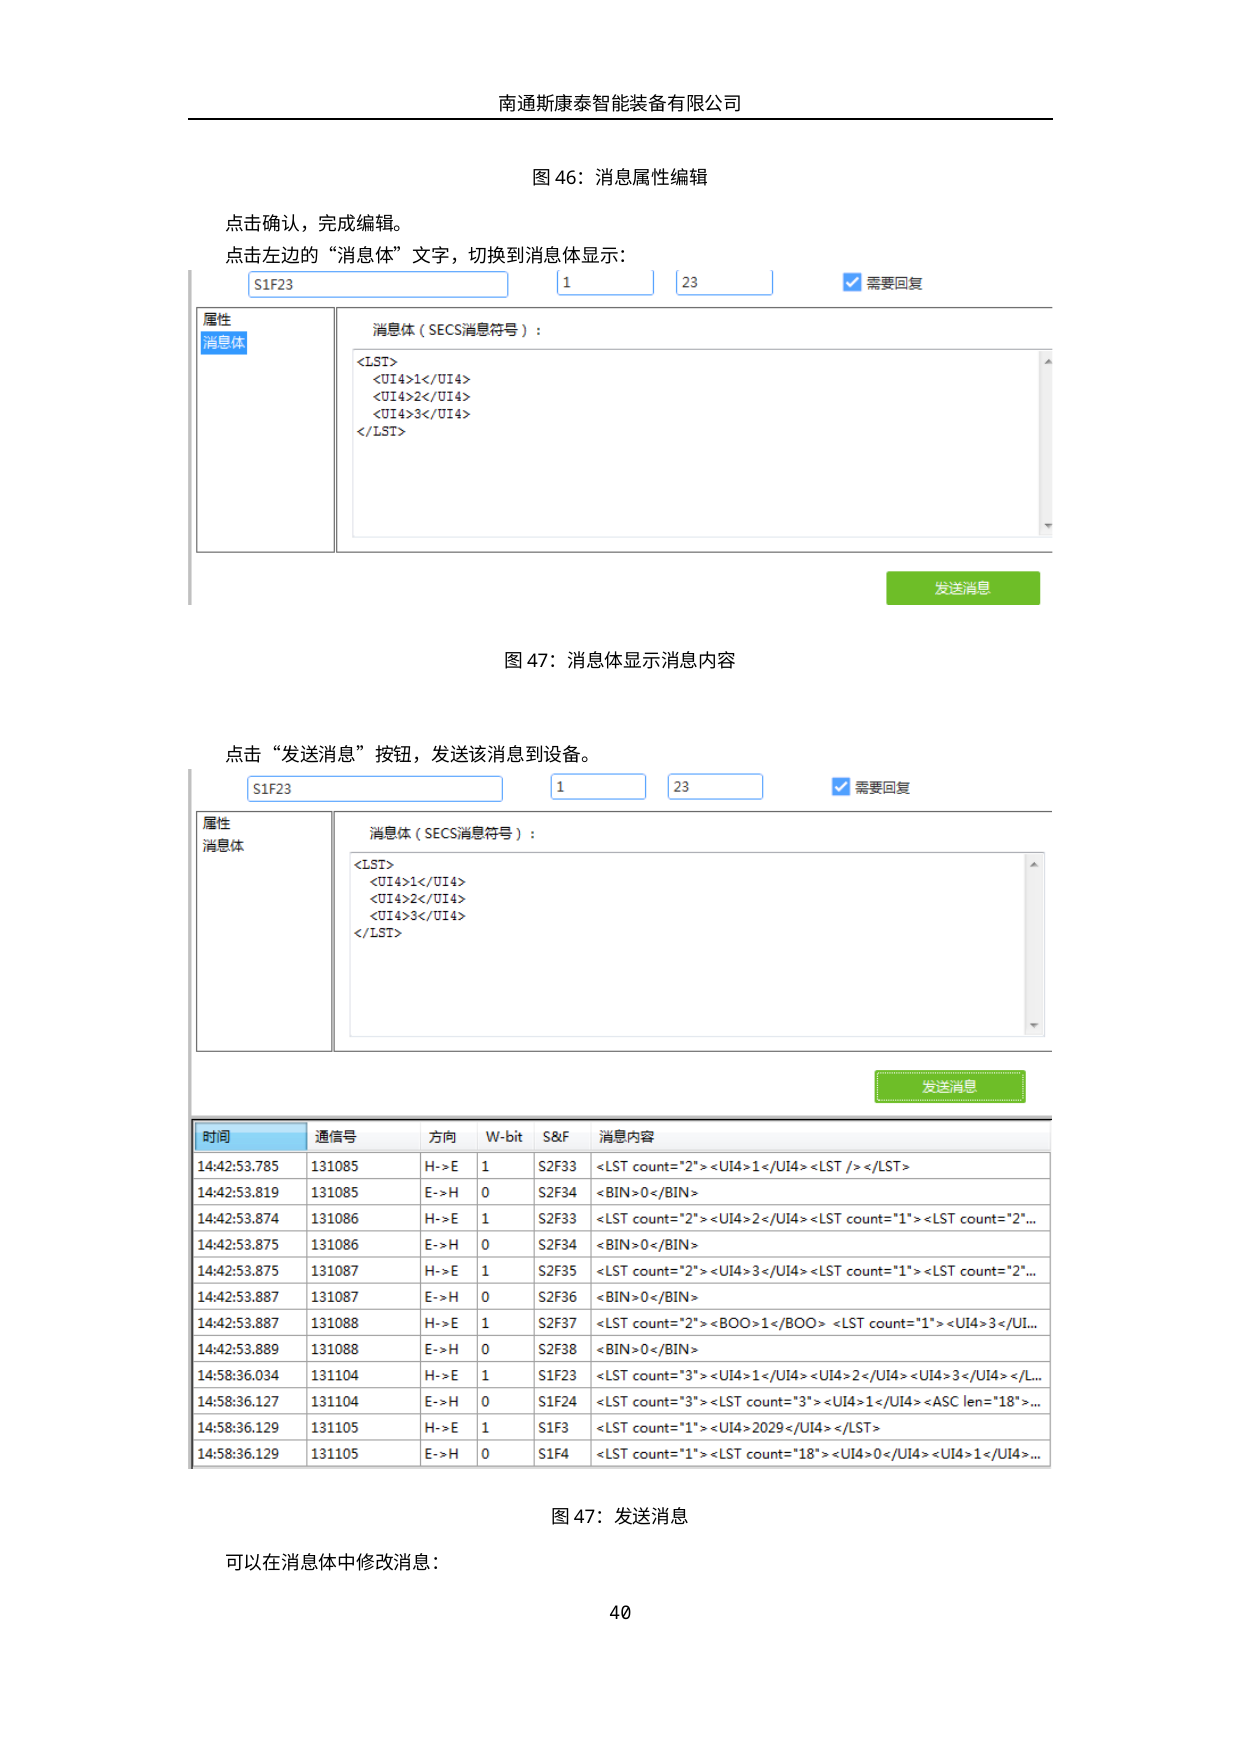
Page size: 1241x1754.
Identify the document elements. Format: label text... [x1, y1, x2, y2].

picture [187, 769, 1052, 1469]
text 图47：发送消息 [187, 1499, 1053, 1532]
text 图47：消息体显示消息内容 [187, 643, 1053, 676]
text 可以在消息体中修改消息： [187, 1545, 1053, 1578]
text 点击左边的“消息体”文字，切换到消息体显示： [187, 238, 1053, 270]
text 图46：消息属性编辑 [187, 160, 1053, 192]
text 点击确认，完成编辑。 [187, 206, 1053, 238]
text 点击“发送消息”按钮，发送该消息到设备。 [187, 737, 1053, 769]
picture [187, 270, 1053, 605]
